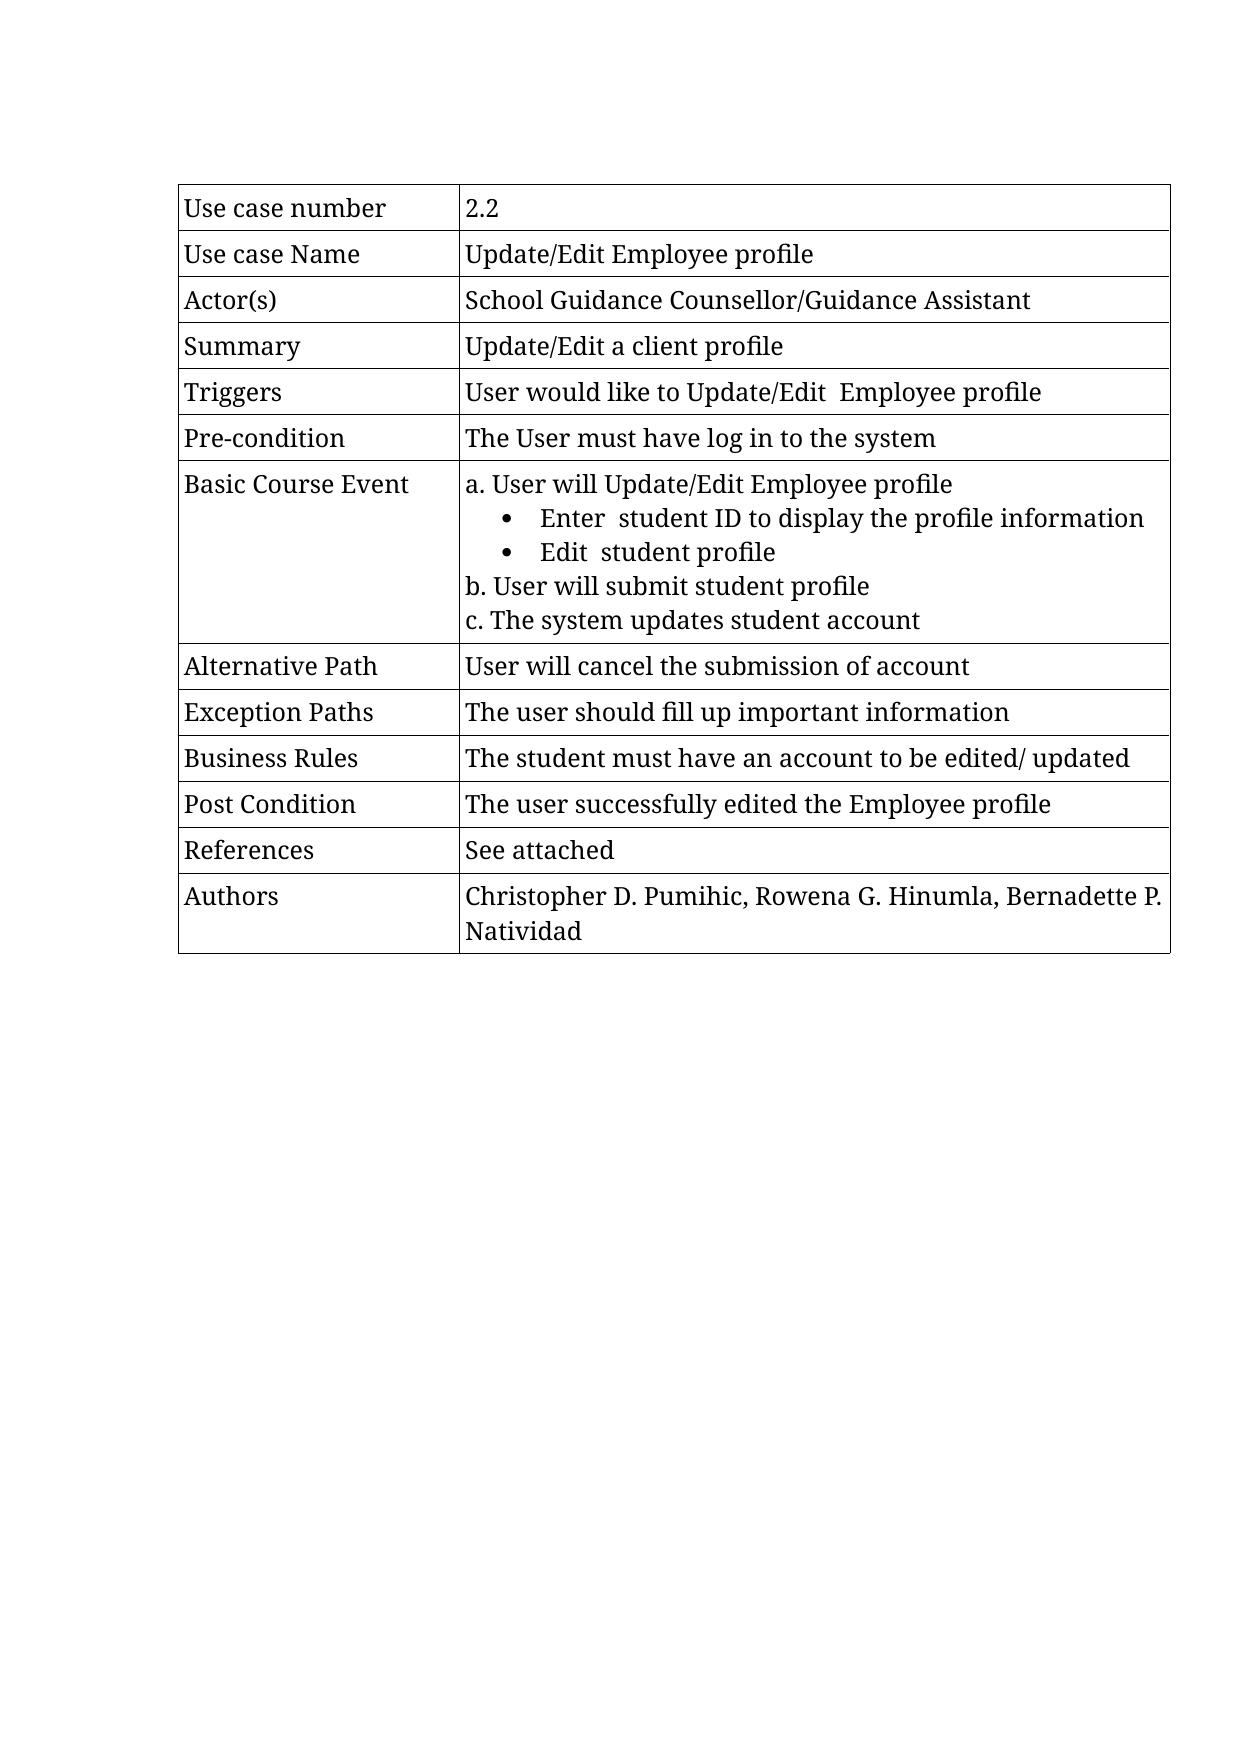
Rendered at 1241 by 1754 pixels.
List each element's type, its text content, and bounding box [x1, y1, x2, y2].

table_cell References [179, 828, 459, 873]
table_cell User would like to Update/Edit Employee profile [460, 368, 1170, 414]
table_cell a. User will Update/Edit Employee profile Enter student ID to display the profile information Edit student profile b. User will submit student profile c. The system updates student account [460, 460, 1170, 643]
table_cell The User must have log in to the system [460, 414, 1170, 460]
table_cell Summary [179, 323, 459, 368]
table_cell User will cancel the submission of account [460, 643, 1170, 689]
table_cell Basic Course Event [179, 461, 459, 643]
table_cell Christopher D. Pumihic, Rowena G. Hinumla, Bernadette P. Natividad [460, 873, 1170, 953]
table_cell Authors [179, 874, 459, 953]
table_cell Update/Edit a client profile [460, 322, 1170, 368]
table_cell Pre-condition [179, 415, 459, 460]
table_cell See attached [460, 827, 1170, 873]
table_cell Triggers [179, 369, 459, 414]
table_cell Exception Paths [179, 690, 459, 735]
table_cell The user successfully edited the Employee profile [460, 781, 1170, 827]
table_cell Actor(s) [179, 277, 459, 322]
table_cell The student must have an account to be edited/ updated [460, 735, 1170, 781]
table_cell The user should fill up important information [460, 689, 1170, 735]
table_cell Use case Name [179, 231, 459, 276]
table_header Use case number [179, 185, 459, 230]
table_cell School Guidance Counsellor/Guidance Assistant [460, 276, 1170, 322]
table_header 2.2 [460, 185, 1170, 230]
table_cell Post Condition [179, 782, 459, 827]
table_cell Business Rules [179, 736, 459, 781]
table_cell Update/Edit Employee profile [460, 230, 1170, 276]
table_cell Alternative Path [179, 644, 459, 689]
